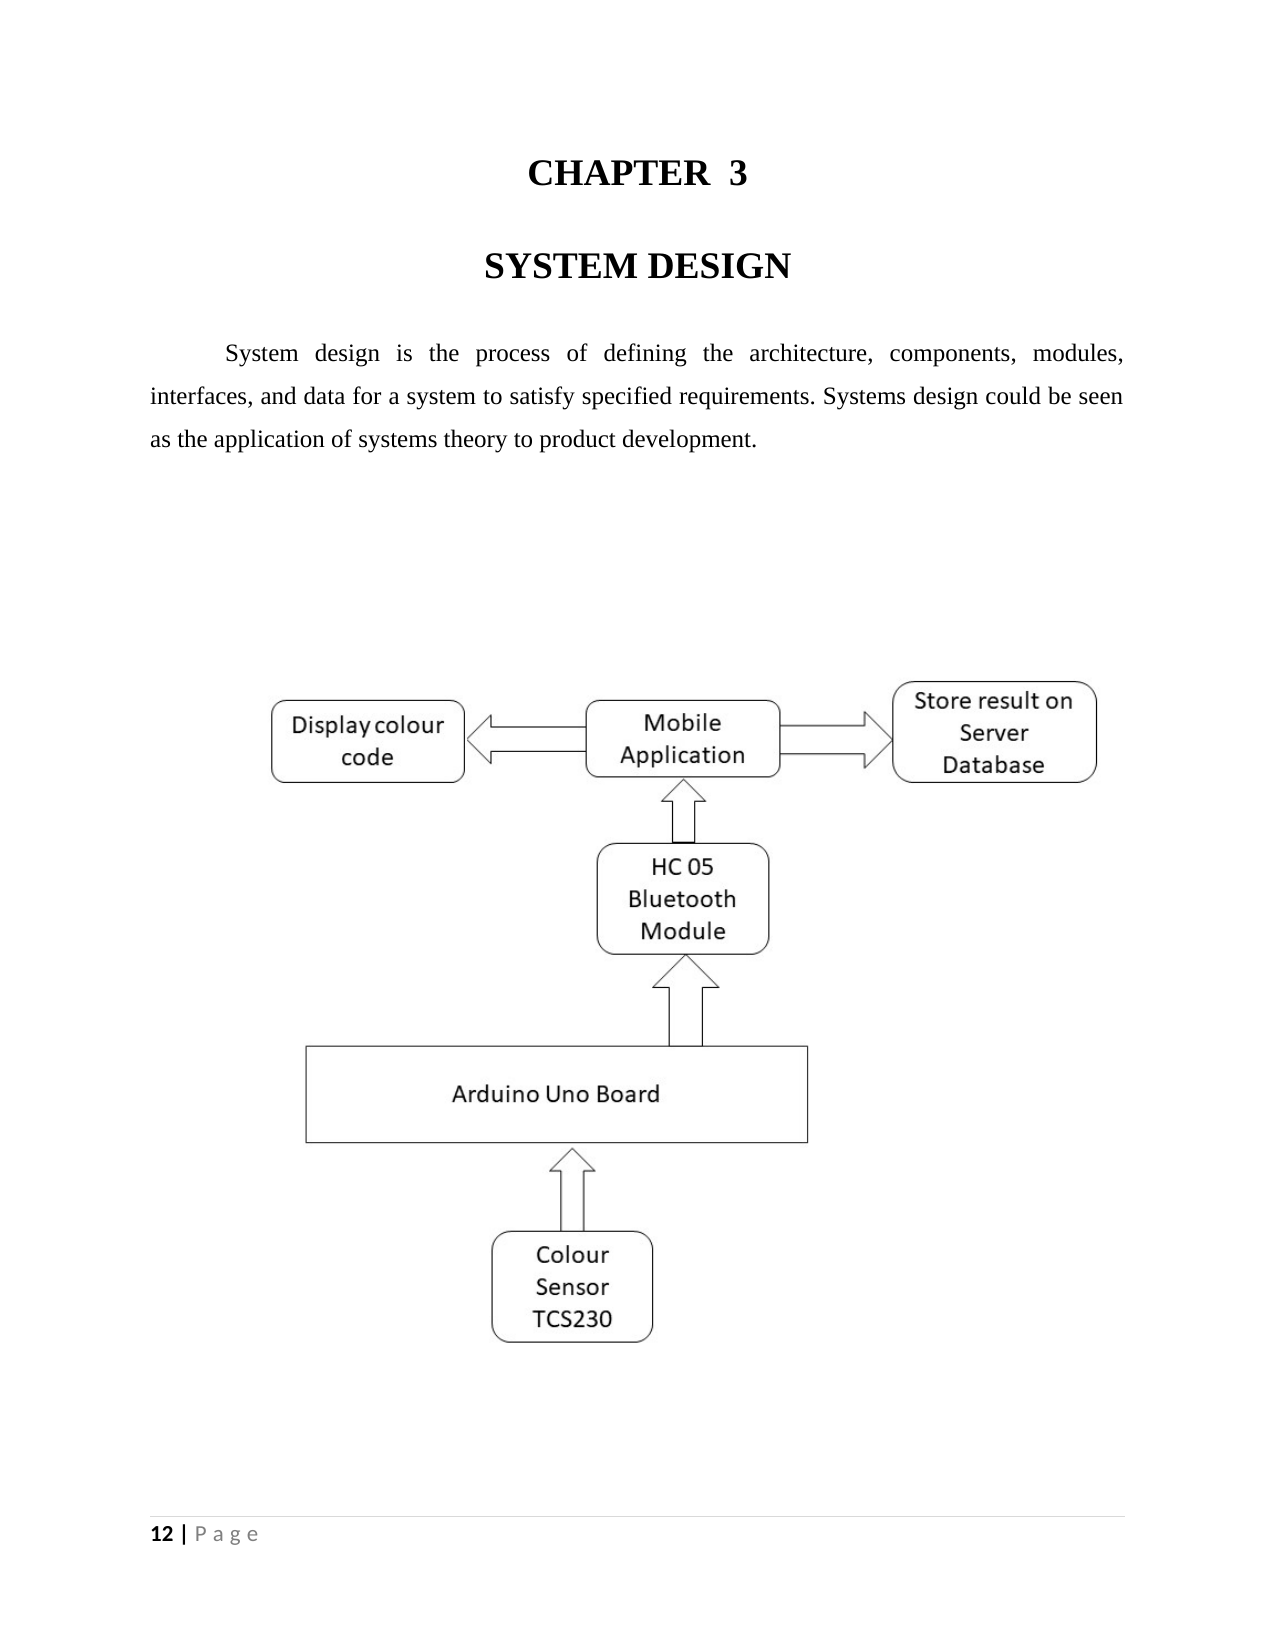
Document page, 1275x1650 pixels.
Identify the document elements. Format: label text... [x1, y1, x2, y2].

text System design is the process of defining the architecture, components, modules, interfaces, and data for a system to satisfy specified requirements. Systems design could be seen as the application of systems theory to product development. [150, 338, 1125, 453]
text CHAPTER 3 [150, 150, 1125, 193]
text SYSTEM DESIGN [150, 244, 1125, 287]
picture [225, 663, 1139, 1374]
